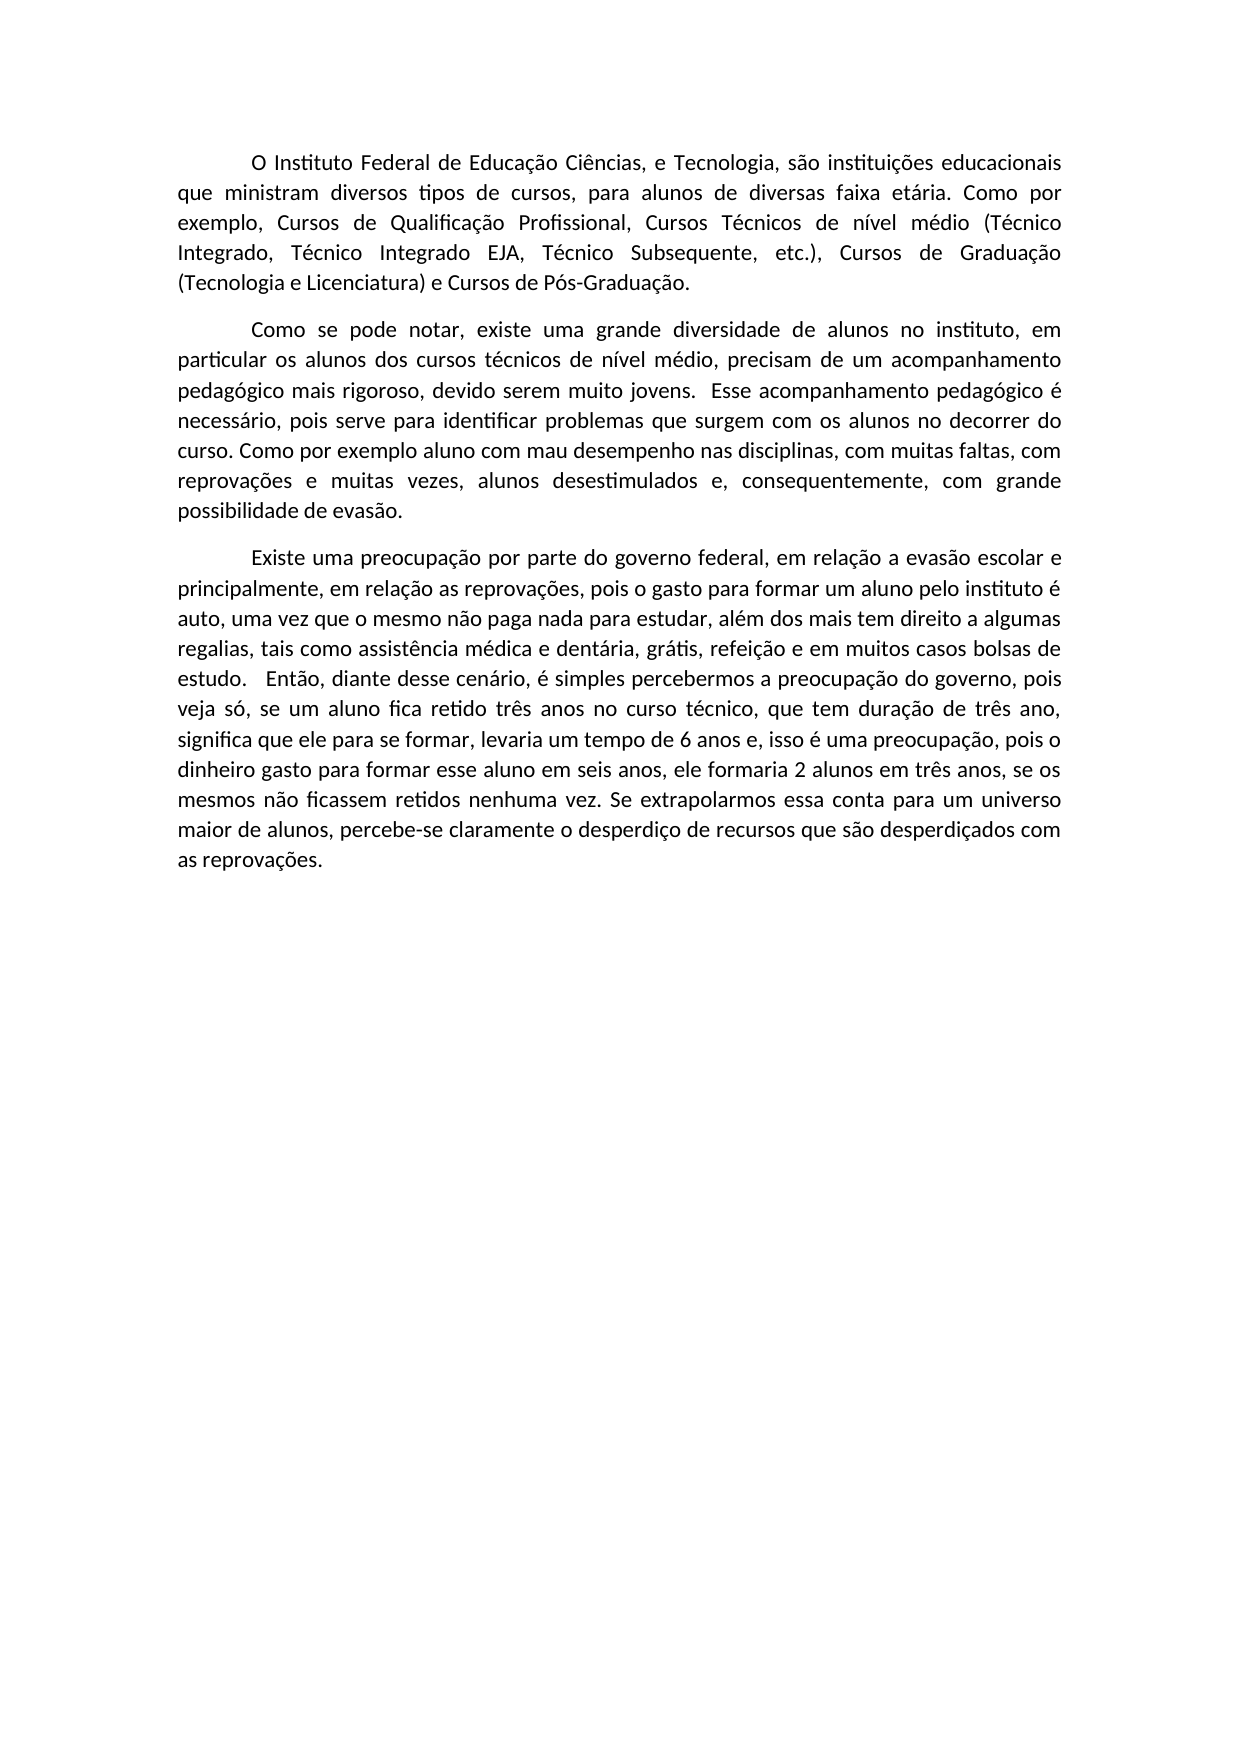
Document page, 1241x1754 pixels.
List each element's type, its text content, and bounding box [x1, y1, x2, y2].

text O Instituto Federal de Educação Ciências, e Tecnologia, são instituições educacionais que ministram diversos tipos de cursos, para alunos de diversas faixa etária. Como por exemplo, Cursos de Qualificação Profissional, Cursos Técnicos de nível médio (Técnico Integrado, Técnico Integrado EJA, Técnico Subsequente, etc.), Cursos de Graduação (Tecnologia e Licenciatura) e Cursos de Pós-Graduação. [177, 148, 1063, 296]
text Existe uma preocupação por parte do governo federal, em relação a evasão escolar e principalmente, em relação as reprovações, pois o gasto para formar um aluno pelo instituto é auto, uma vez que o mesmo não paga nada para estudar, além dos mais tem direito a algumas regalias, tais como assistência médica e dentária, grátis, refeição e em muitos casos bolsas de estudo. Então, diante desse cenário, é simples percebermos a preocupação do governo, pois veja só, se um aluno fica retido três anos no curso técnico, que tem duração de três ano, significa que ele para se formar, levaria um tempo de 6 anos e, isso é uma preocupação, pois o dinheiro gasto para formar esse aluno em seis anos, ele formaria 2 alunos em três anos, se os mesmos não ficassem retidos nenhuma vez. Se extrapolarmos essa conta para um universo maior de alunos, percebe-se claramente o desperdiço de recursos que são desperdiçados com as reprovações. [177, 543, 1063, 873]
text Como se pode notar, existe uma grande diversidade de alunos no instituto, em particular os alunos dos cursos técnicos de nível médio, precisam de um acompanhamento pedagógico mais rigoroso, devido serem muito jovens. Esse acompanhamento pedagógico é necessário, pois serve para identificar problemas que surgem com os alunos no decorrer do curso. Como por exemplo aluno com mau desempenho nas disciplinas, com muitas faltas, com reprovações e muitas vezes, alunos desestimulados e, consequentemente, com grande possibilidade de evasão. [177, 315, 1063, 524]
